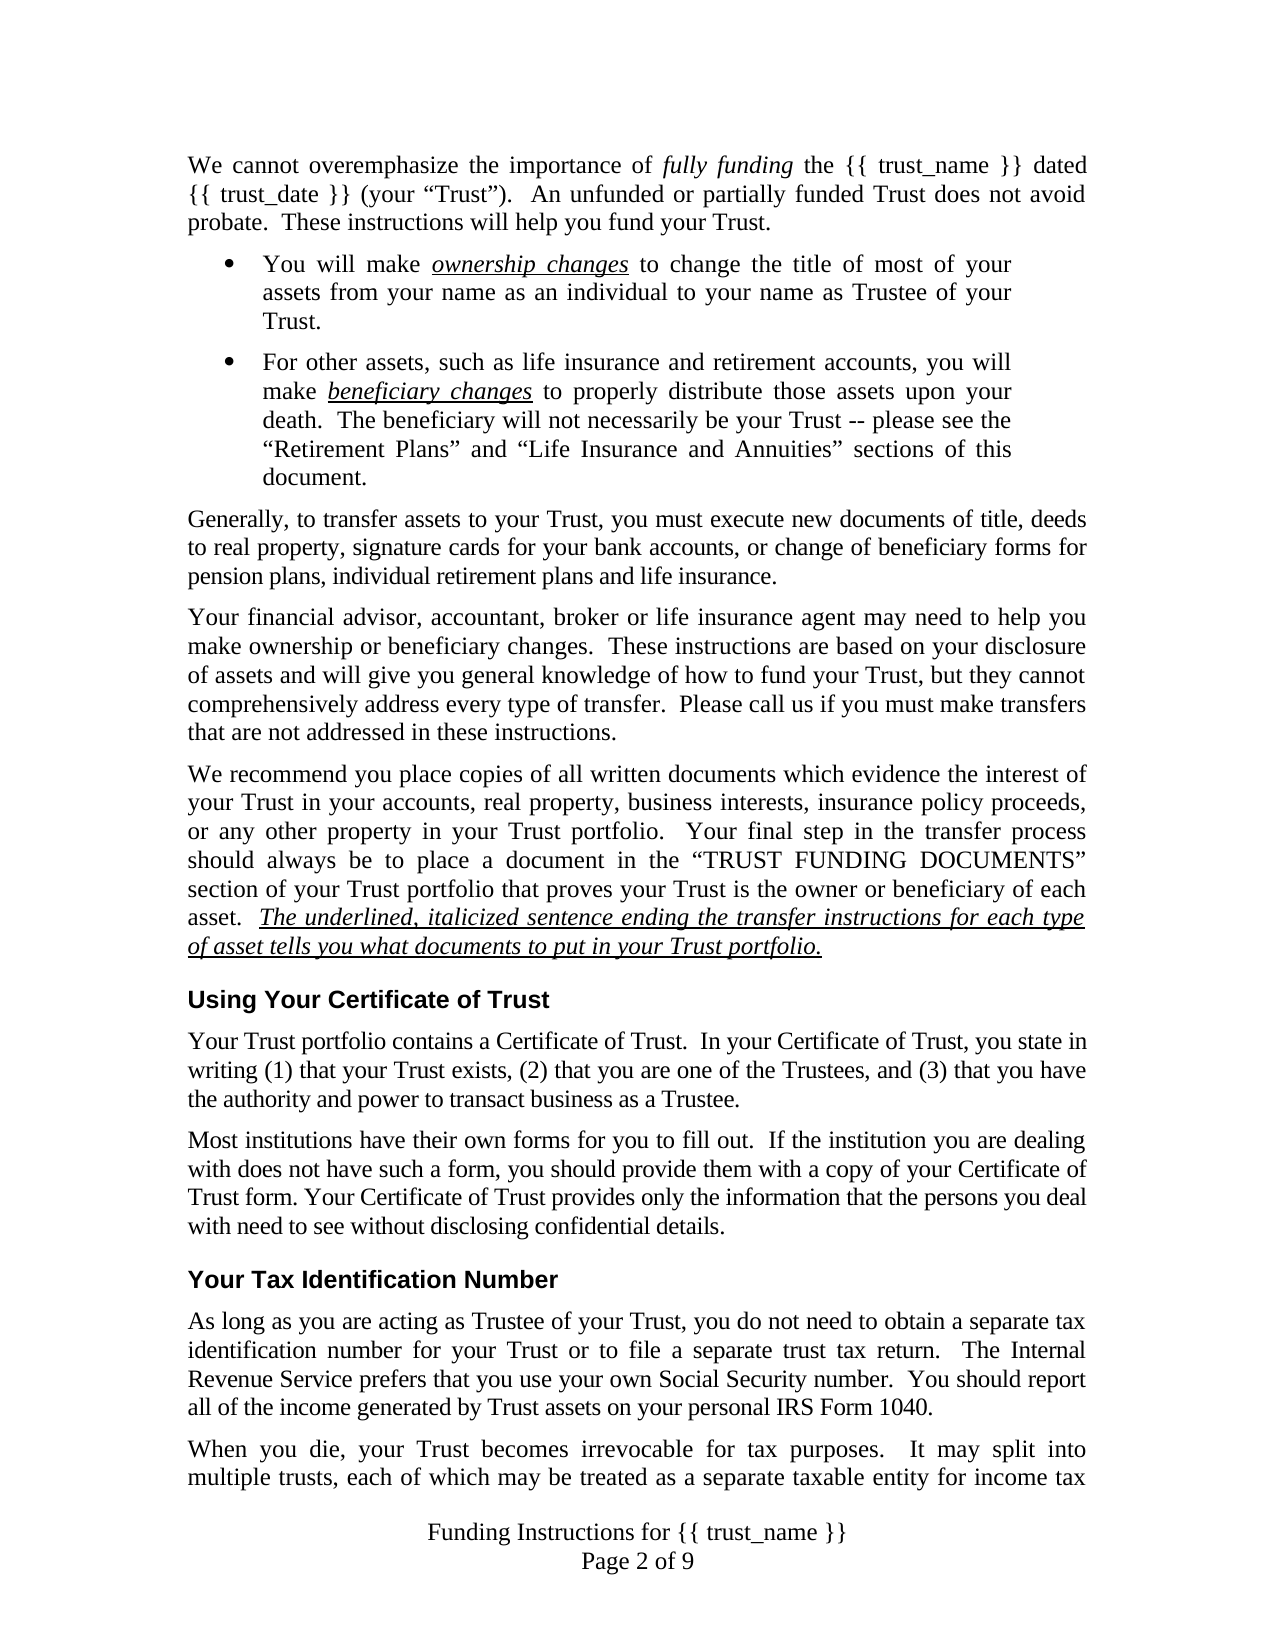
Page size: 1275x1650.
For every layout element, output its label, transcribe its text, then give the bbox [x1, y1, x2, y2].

text Your Tax Identification Number [187, 1265, 1087, 1294]
subtitle We recommend you place copies of all written documents which evidence the interest of your Trust in your accounts, real property, business interests, insurance policy proceeds, or any other property in your Trust portfolio. Your final step in the transfer process should always be to place a document in the “TRUST FUNDING DOCUMENTS” section of your Trust portfolio that proves your Trust is the owner or beneficiary of each asset. The underlined, italicized sentence ending the transfer instructions for each type of asset tells you what documents to put in your Trust portfolio. [187, 759, 1087, 960]
subtitle Most institutions have their own forms for you to fill out. If the institution you are dealing with does not have such a form, you should provide them with a copy of your Certificate of Trust form. Your Certificate of Trust provides only the information that the persons you deal with need to see without disclosing confidential details. [187, 1125, 1087, 1240]
text Using Your Certificate of Trust [187, 985, 1087, 1014]
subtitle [187, 1434, 1087, 1491]
subtitle We cannot overemphasize the importance of fully funding the {{ trust_name }} dated {{ trust_date }} (your “Trust”). An unfunded or partially funded Trust does not avoid probate. These instructions will help you fund your Trust. [187, 150, 1087, 236]
subtitle Generally, to transfer assets to your Trust, you must execute new documents of title, deeds to real property, signature cards for your bank accounts, or change of beneficiary forms for pension plans, individual retirement plans and life insurance. [187, 504, 1087, 590]
subtitle Your financial advisor, accountant, broker or life insurance agent may need to help you make ownership or beneficiary changes. These instructions are based on your disclosure of assets and will give you general knowledge of how to fund your Trust, but they cannot comprehensively address every type of transfer. Please call us if you must make transfers that are not addressed in these instructions. [187, 602, 1087, 746]
subtitle You will make ownership changes to change the title of most of your assets from your name as an individual to your name as Trustee of your Trust. [225, 249, 1012, 335]
subtitle Your Trust portfolio contains a Certificate of Trust. In your Certificate of Trust, you state in writing (1) that your Trust exists, (2) that you are one of the Trustees, and (3) that you have the authority and power to transact business as a Trustee. [187, 1026, 1087, 1112]
subtitle As long as you are acting as Trustee of your Trust, you do not need to obtain a separate tax identification number for your Trust or to file a separate trust tax return. The Internal Revenue Service prefers that you use your own Social Security number. You should report all of the income generated by Trust assets on your personal IRS Form 1040. [187, 1306, 1087, 1421]
subtitle For other assets, such as life insurance and retirement accounts, you will make beneficiary changes to properly distribute those assets upon your death. The beneficiary will not necessarily be your Trust -- please see the “Retirement Plans” and “Life Insurance and Annuities” sections of this document. [225, 347, 1012, 491]
